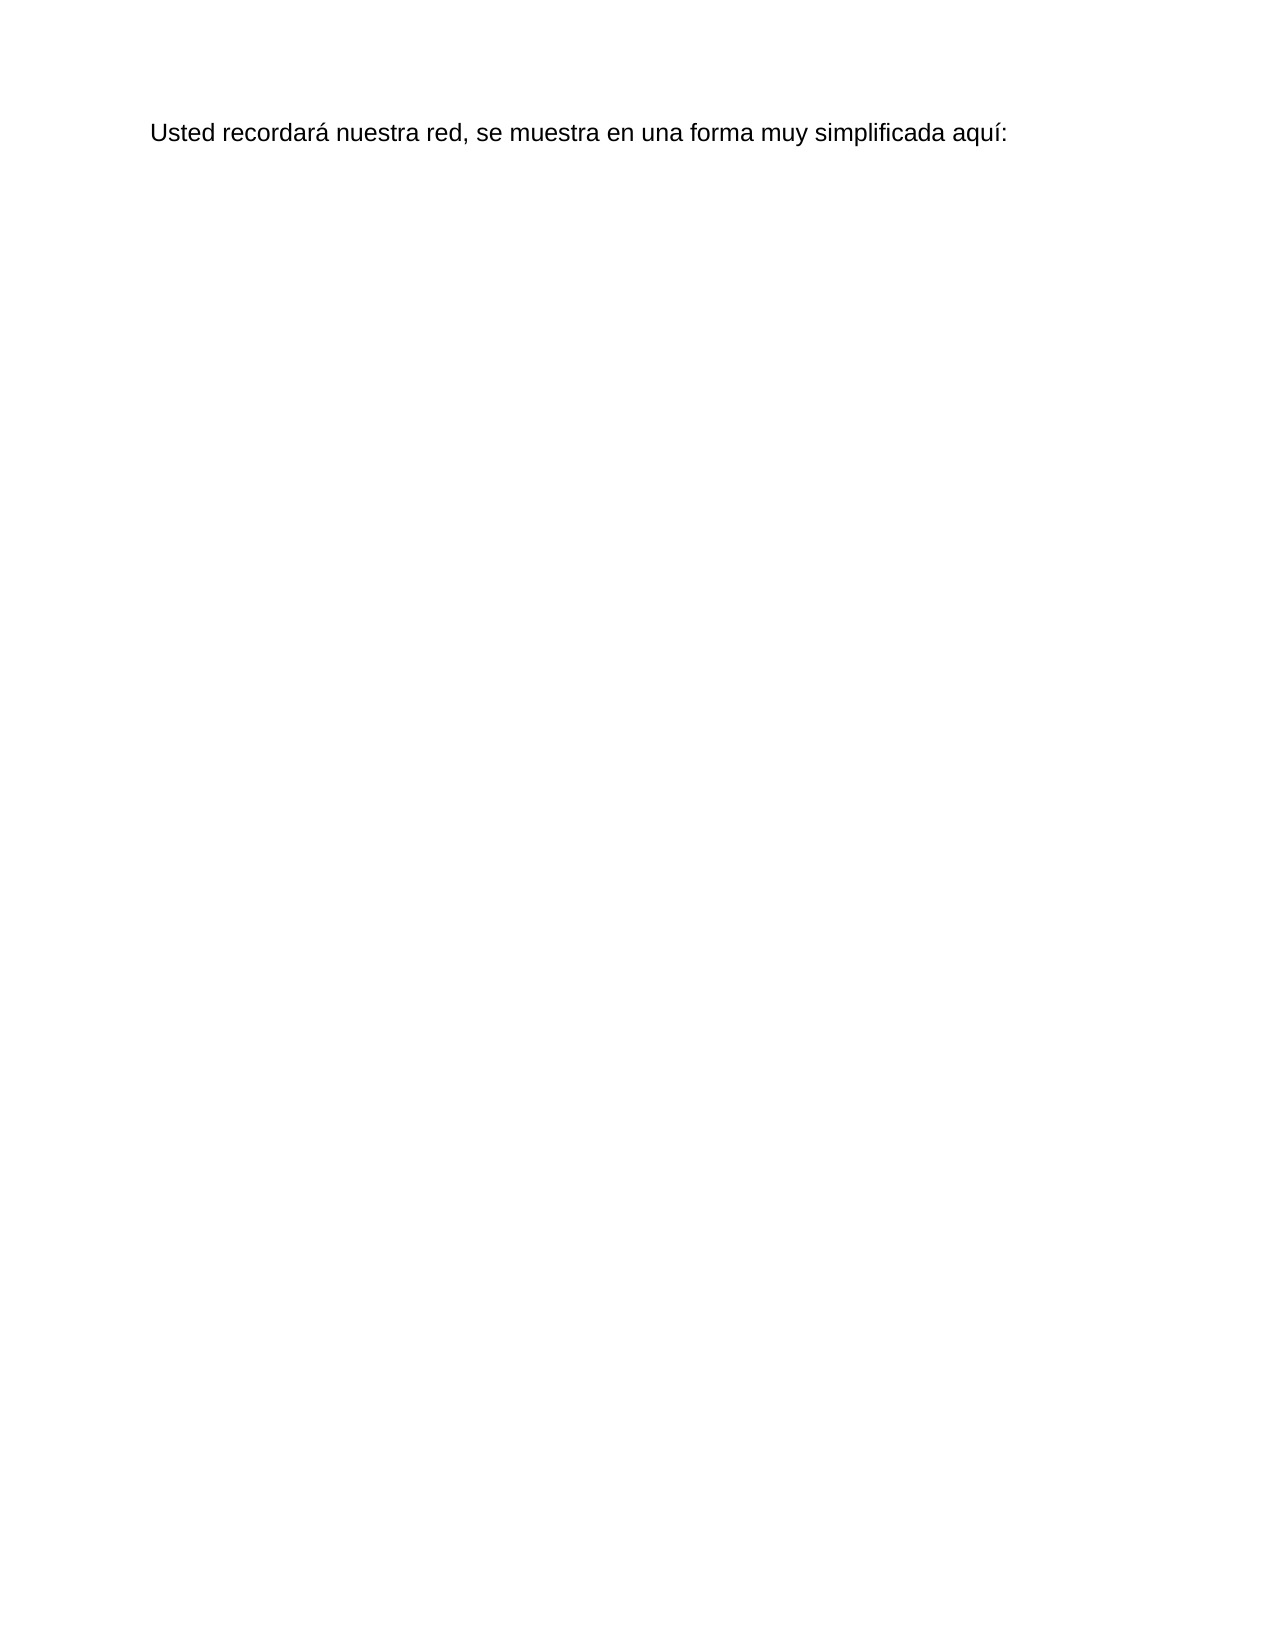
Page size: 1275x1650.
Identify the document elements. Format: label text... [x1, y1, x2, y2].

text Usted recordará nuestra red, se muestra en una forma muy simplificada aquí: [150, 118, 1125, 147]
